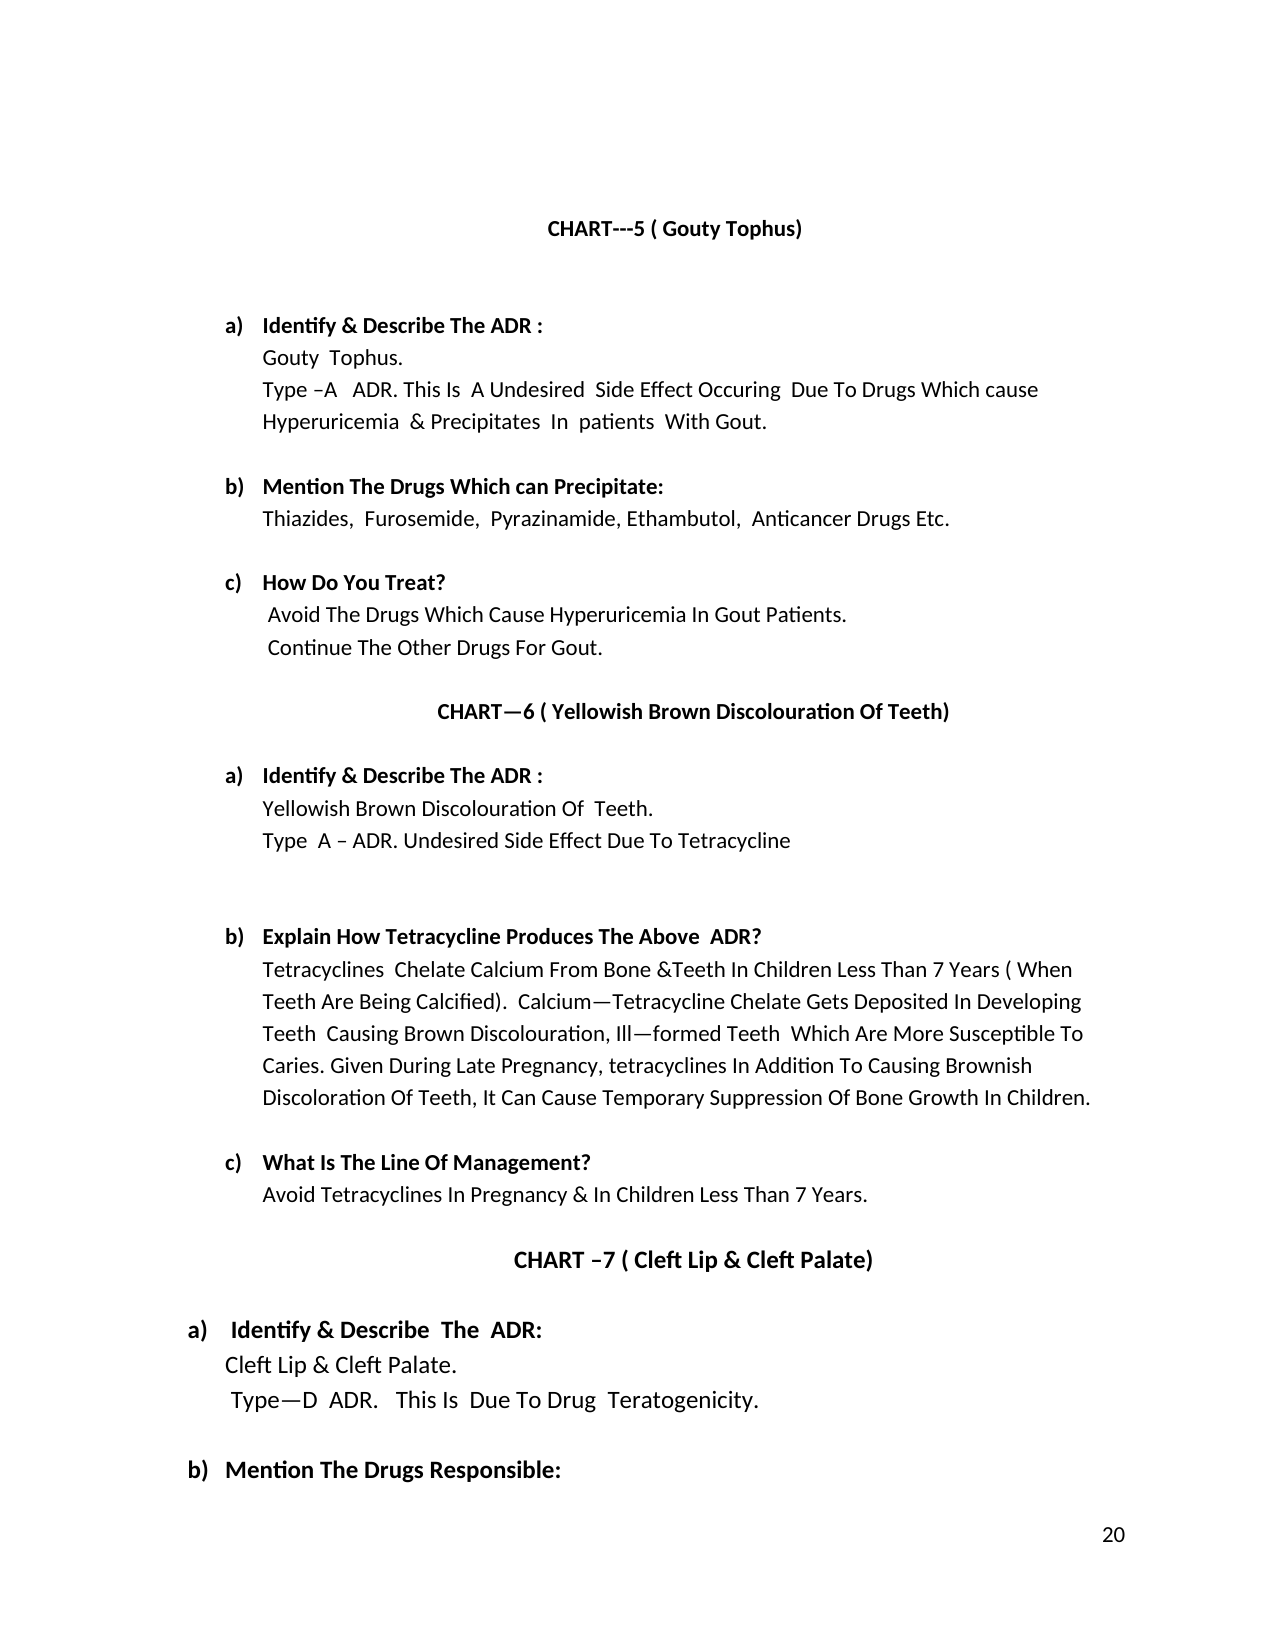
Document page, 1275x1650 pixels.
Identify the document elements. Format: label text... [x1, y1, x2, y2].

list Gouty Tophus. [262, 343, 1125, 371]
list Cleft Lip & Cleft Palate. [225, 1349, 1125, 1380]
list Type –A ADR. This Is A Undesired Side Effect Occuring Due To Drugs Which cause Hyperuricemia & Precipitates In patients With Gout. [262, 375, 1125, 436]
list Avoid Tetracyclines In Pregnancy & In Children Less Than 7 Years. [262, 1180, 1125, 1208]
list Type—D ADR. This Is Due To Drug Teratogenicity. [225, 1384, 1125, 1415]
list Mention The Drugs Which can Precipitate: [225, 472, 1125, 500]
list How Do You Treat? [225, 568, 1125, 596]
list Mention The Drugs Responsible: [187, 1454, 1125, 1485]
list CHART –7 ( Cleft Lip & Cleft Palate) [262, 1244, 1125, 1275]
list CHART---5 ( Gouty Tophus) [225, 214, 1125, 242]
list Thiazides, Furosemide, Pyrazinamide, Ethambutol, Anticancer Drugs Etc. [262, 504, 1125, 532]
list Continue The Other Drugs For Gout. [262, 633, 1125, 661]
list Avoid The Drugs Which Cause Hyperuricemia In Gout Patients. [262, 601, 1125, 629]
list Yellowish Brown Discolouration Of Teeth. [262, 794, 1125, 822]
list Identify & Describe The ADR: [187, 1314, 1125, 1345]
list Identify & Describe The ADR : [225, 311, 1125, 339]
list Tetracyclines Chelate Calcium From Bone &Teeth In Children Less Than 7 Years ( When Teeth Are Being Calcified). Calcium—Tetracycline Chelate Gets Deposited In Developing Teeth Causing Brown Discolouration, Ill—formed Teeth Which Are More Susceptible To Caries. Given During Late Pregnancy, tetracyclines In Addition To Causing Brownish Discoloration Of Teeth, It Can Cause Temporary Suppression Of Bone Growth In Children. [262, 955, 1125, 1111]
list CHART—6 ( Yellowish Brown Discolouration Of Teeth) [262, 697, 1125, 725]
list Explain How Tetracycline Produces The Above ADR? [225, 922, 1125, 951]
list Identify & Describe The ADR : [225, 762, 1125, 789]
list Type A – ADR. Undesired Side Effect Due To Tetracycline [262, 826, 1125, 854]
list What Is The Line Of Management? [225, 1148, 1125, 1176]
